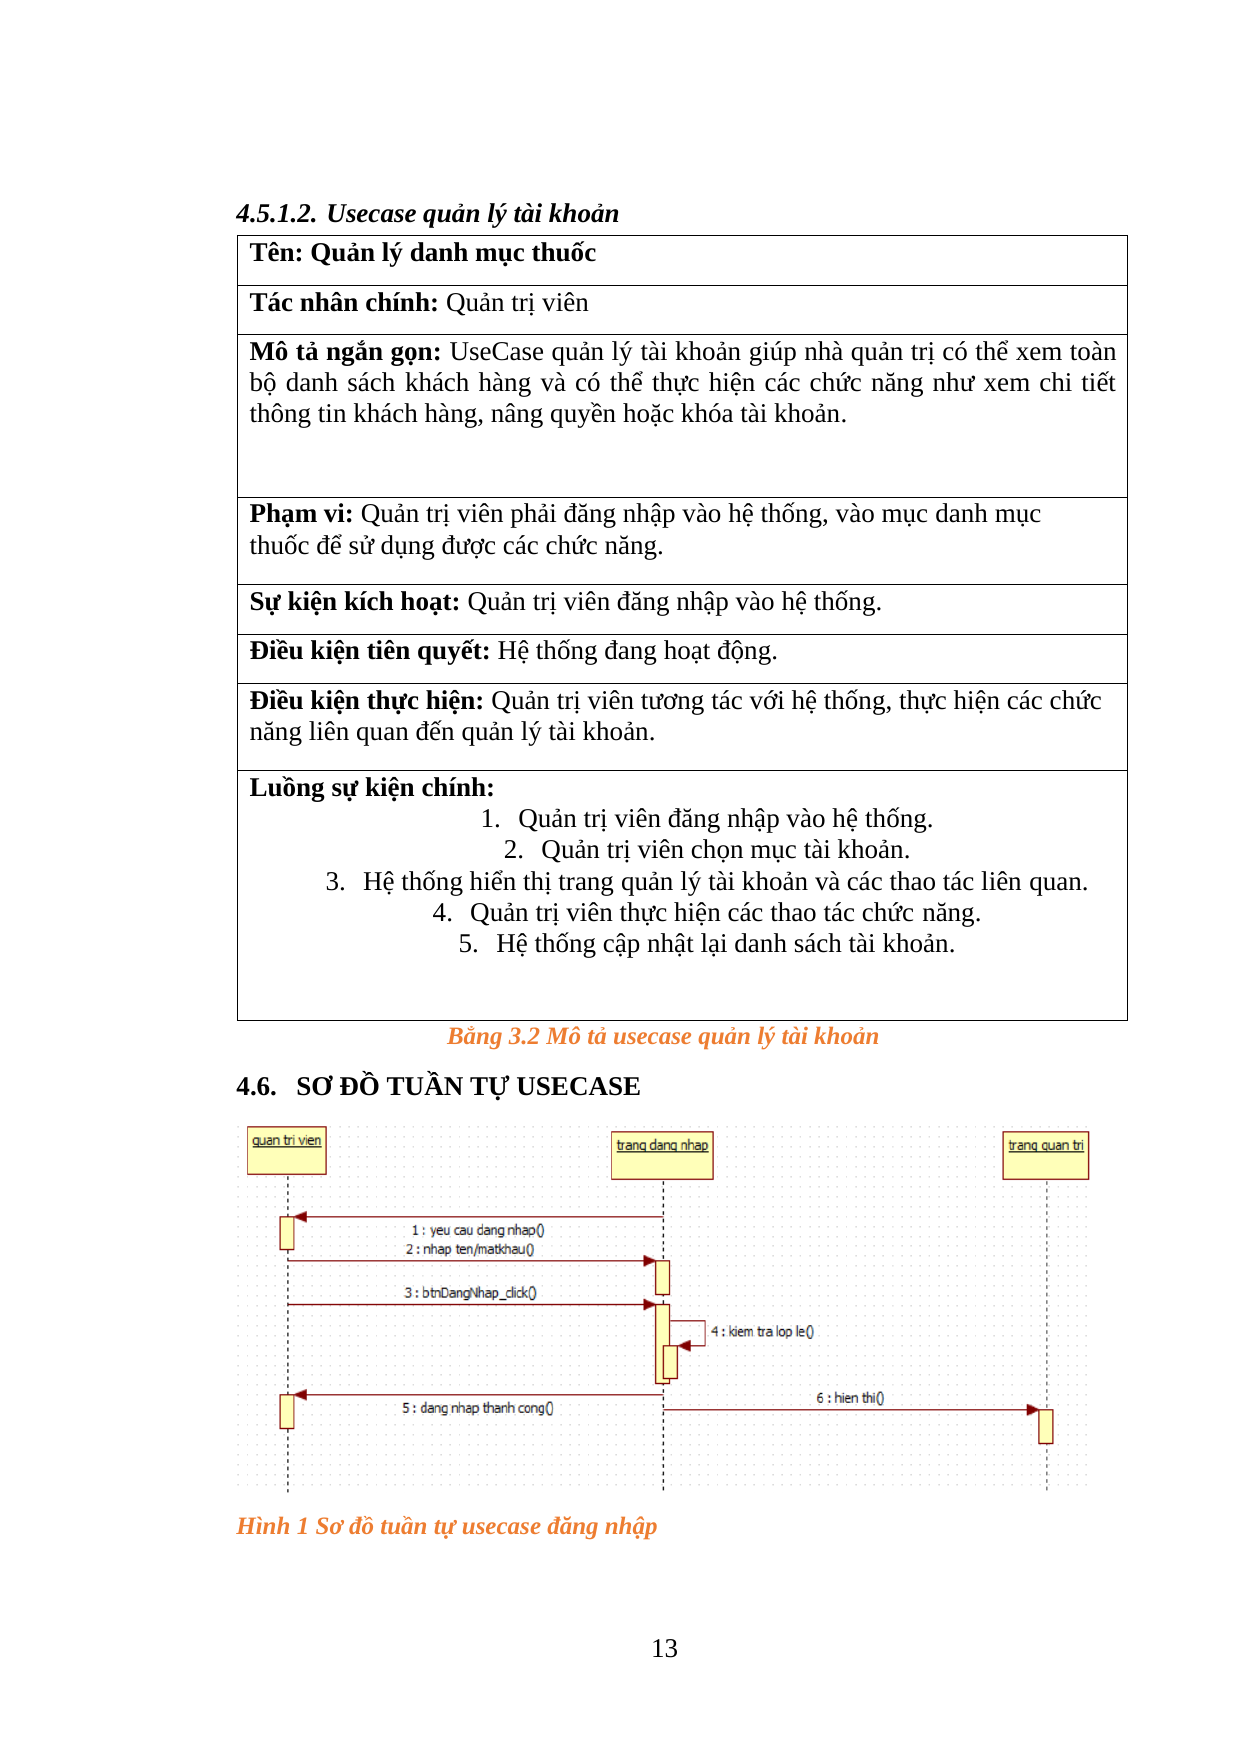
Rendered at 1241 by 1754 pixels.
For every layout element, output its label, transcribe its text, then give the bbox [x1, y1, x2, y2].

subtitle Usecase quản lý tài khoản [236, 197, 1092, 229]
table_cell Luồng sự kiện chính: Quản trị viên đăng nhập vào hệ thống. Quản trị viên chọn mục tài khoản. Hệ thống hiển thị trang quản lý tài khoản và các thao tác liên quan. Quản trị viên thực hiện các thao tác chức năng. Hệ thống cập nhật lại danh sách tài khoản. [238, 771, 1127, 1020]
picture [236, 1120, 1093, 1493]
table_cell Phạm vi: Quản trị viên phải đăng nhập vào hệ thống, vào mục danh mục thuốc để sử dụng được các chức năng. [238, 498, 1127, 583]
table_cell Tác nhân chính: Quản trị viên [238, 286, 1127, 334]
table_header Tên: Quản lý danh mục thuốc [238, 236, 1127, 285]
table_cell Sự kiện kích hoạt: Quản trị viên đăng nhập vào hệ thống. [238, 585, 1127, 633]
table_cell Mô tả ngắn gọn: UseCase quản lý tài khoản giúp nhà quản trị có thể xem toàn bộ danh sách khách hàng và có thể thực hiện các chức năng như xem chi tiết thông tin khách hàng, nâng quyền hoặc khóa tài khoản. [238, 335, 1127, 497]
subtitle SƠ ĐỒ TUẦN TỰ USECASE [236, 1070, 1092, 1102]
table_cell Điều kiện tiên quyết: Hệ thống đang hoạt động. [238, 635, 1127, 683]
table_cell Điều kiện thực hiện: Quản trị viên tương tác với hệ thống, thực hiện các chức năng liên quan đến quản lý tài khoản. [238, 684, 1127, 770]
